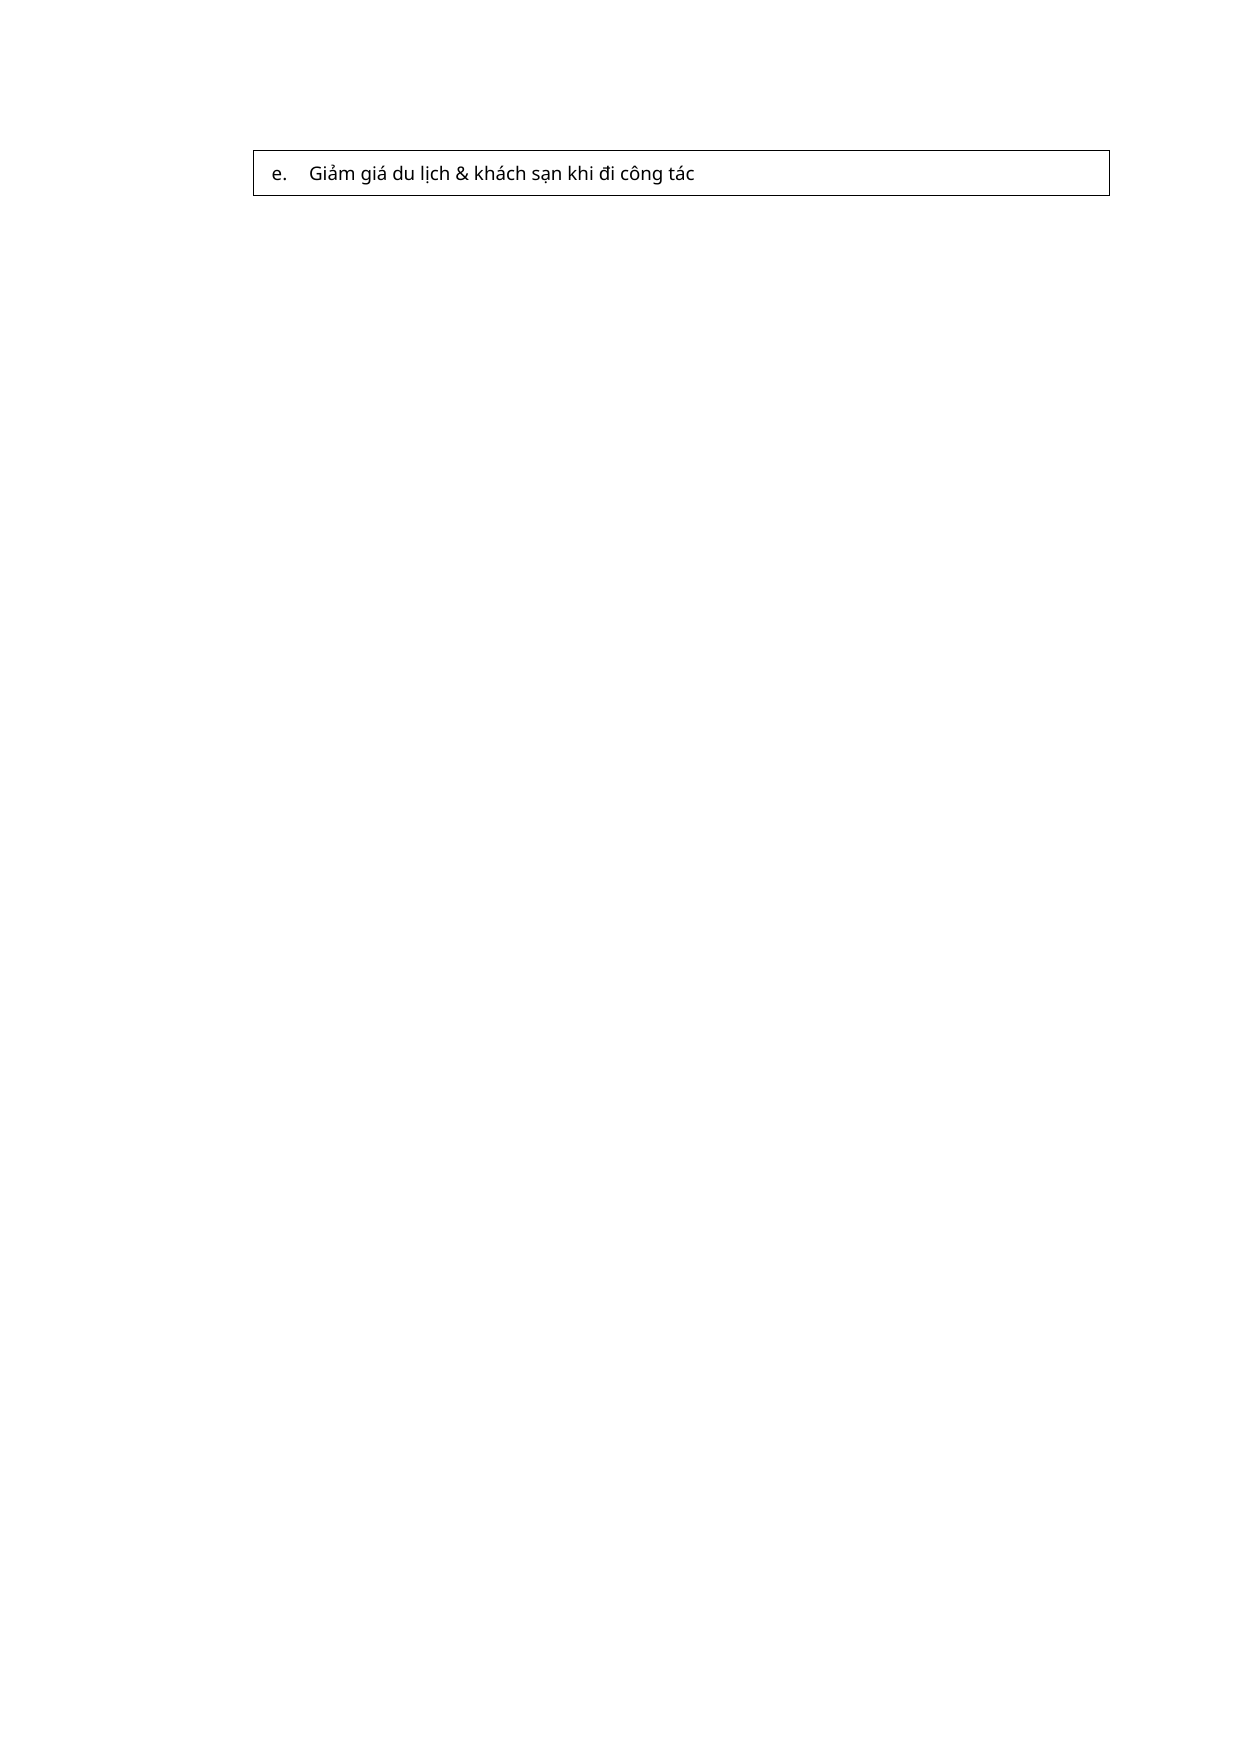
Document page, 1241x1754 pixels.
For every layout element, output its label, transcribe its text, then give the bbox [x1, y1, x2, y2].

table_cell Giảm giá du lịch & khách sạn khi đi công tác [254, 151, 1109, 195]
